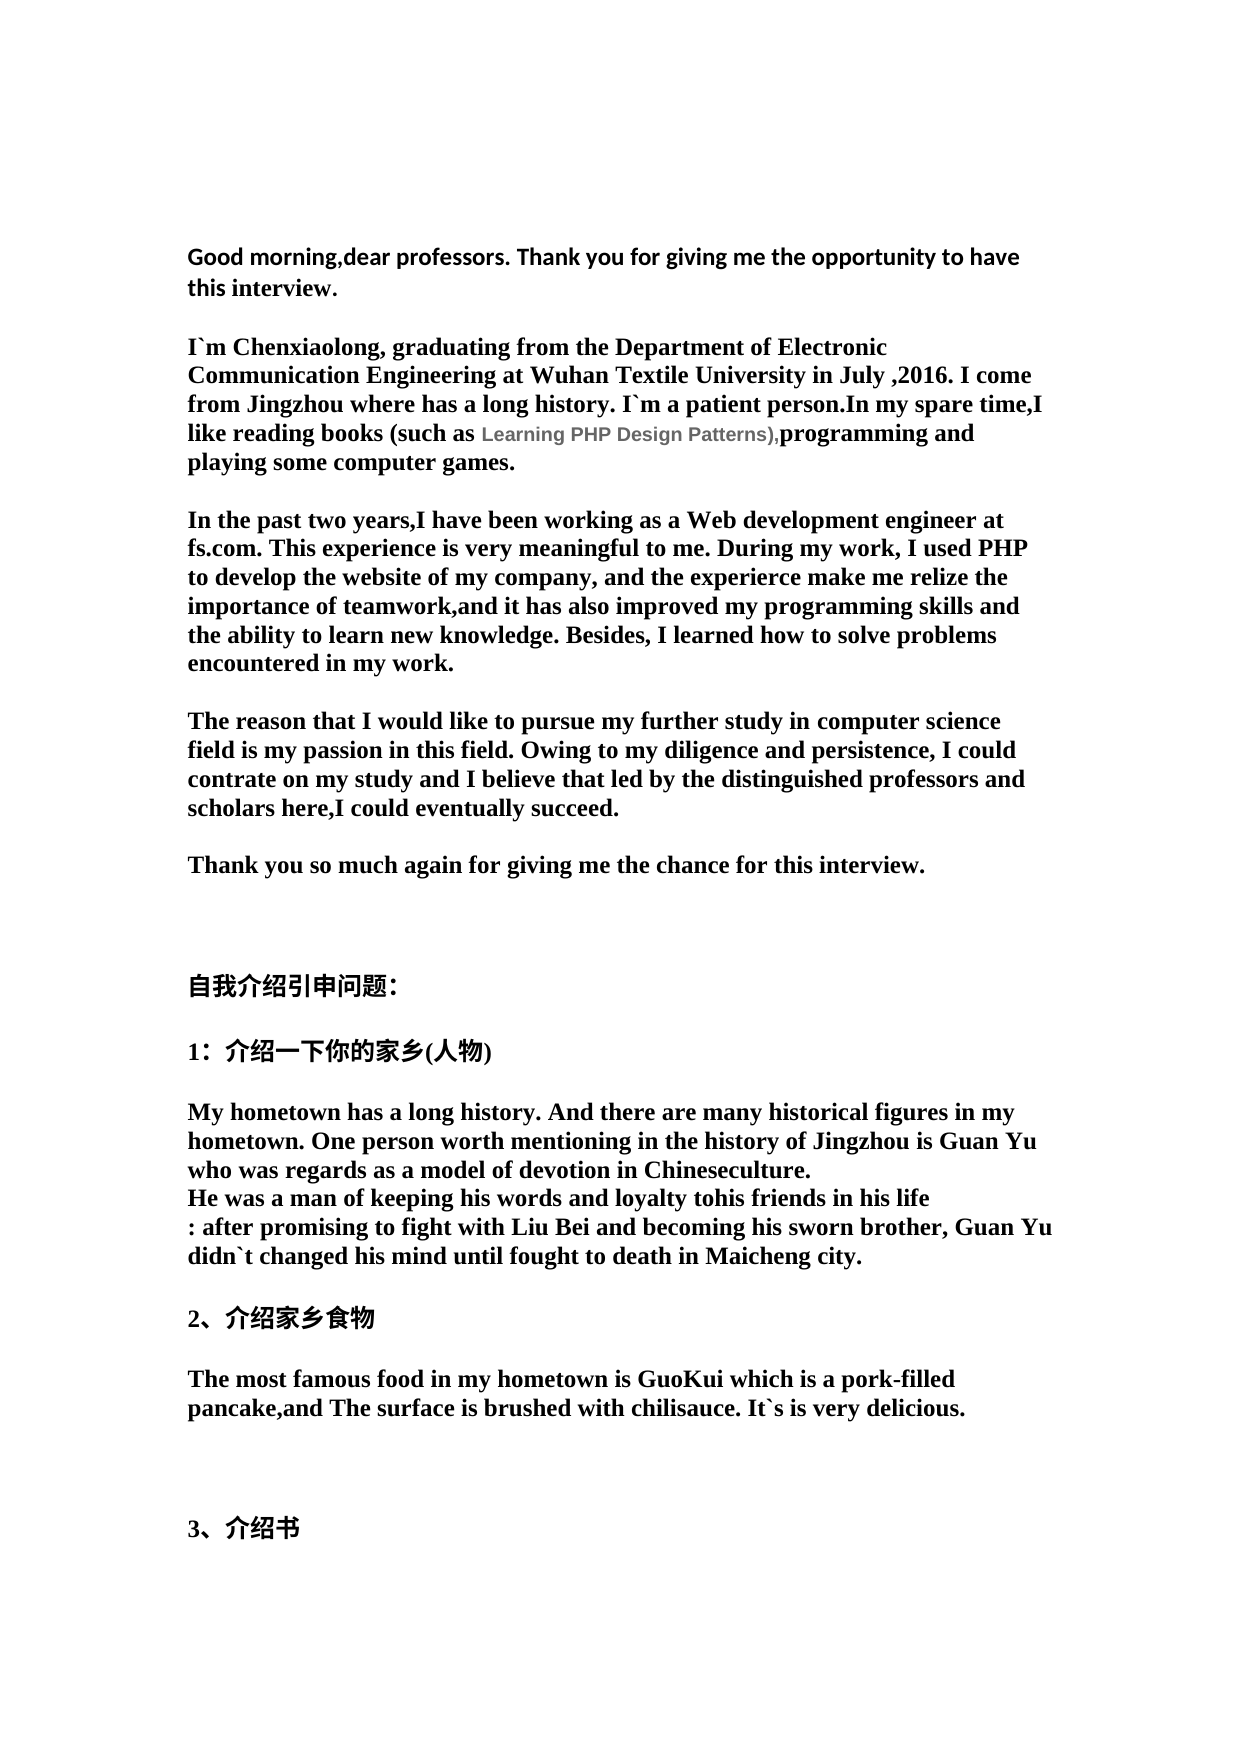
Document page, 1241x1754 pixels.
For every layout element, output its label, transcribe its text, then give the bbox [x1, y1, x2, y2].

list 介绍书 [187, 1509, 1053, 1545]
list 介绍家乡食物 [187, 1299, 1053, 1335]
list The most famous food in my hometown is GuoKui which is a pork-filled pancake,and The surface is brushed with chilisauce. It`s is very delicious. [187, 1364, 1053, 1422]
text Thank you so much again for giving me the chance for this interview. [187, 851, 1053, 879]
text I`m Chenxiaolong, graduating from the Department of Electronic Communication Engineering at Wuhan Textile University in July ,2016. I come from Jingzhou where has a long history. I`m a patient person.In my spare time,I like reading books (such as Learning PHP Design Patterns),programming and playing some computer games. [187, 332, 1053, 476]
text 自我介绍引申问题： [187, 966, 1053, 1003]
text The reason that I would like to pursue my further study in computer science field is my passion in this field. Owing to my diligence and persistence, I could contrate on my study and I believe that led by the distinguished professors and scholars here,I could eventually succeed. [187, 706, 1053, 821]
text 1：介绍一下你的家乡(人物) [187, 1032, 1053, 1068]
text In the past two years,I have been working as a Web development engineer at fs.com. This experience is very meaningful to me. During my work, I used PHP to develop the website of my company, and the experierce make me relize the importance of teamwork,and it has also improved my programming skills and the ability to learn new knowledge. Besides, I learned how to solve problems encountered in my work. [187, 505, 1053, 677]
text Good morning,dear professors. Thank you for giving me the opportunity to have this interview. [187, 242, 1053, 303]
